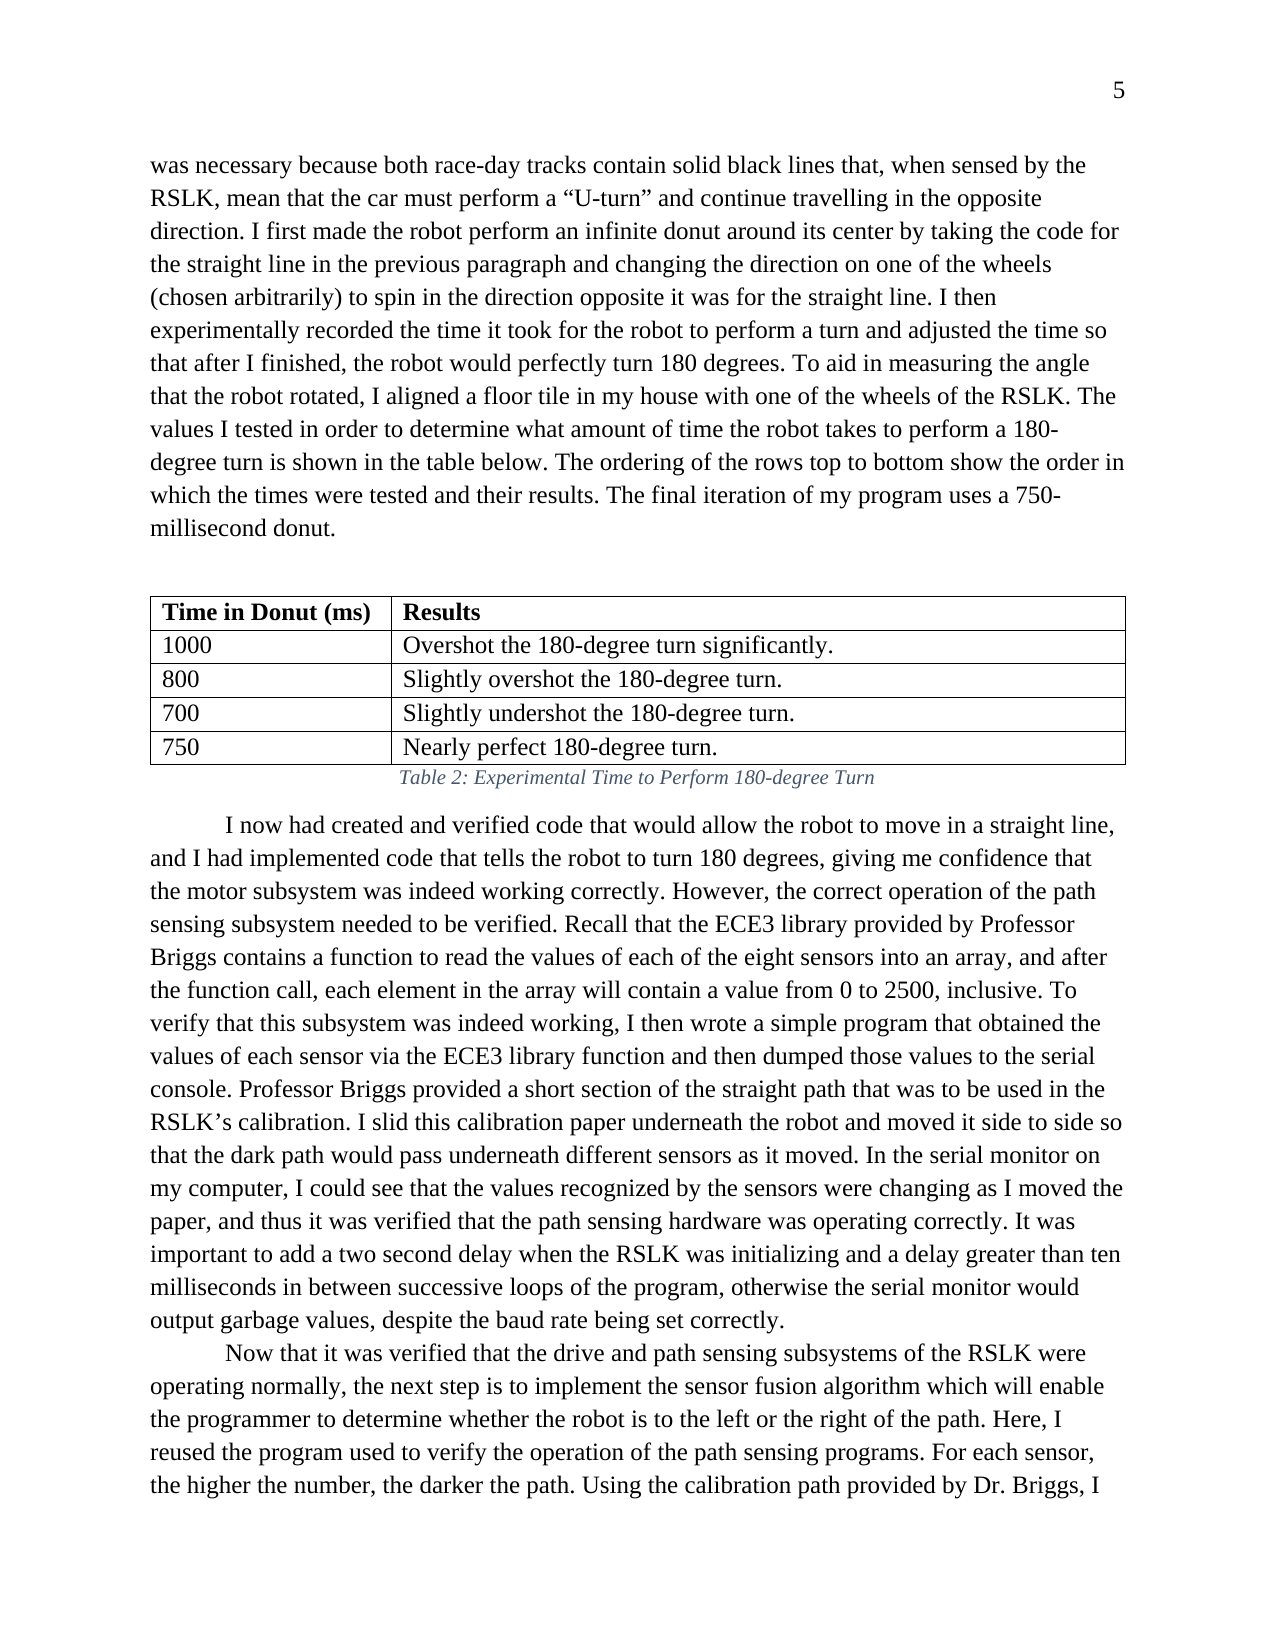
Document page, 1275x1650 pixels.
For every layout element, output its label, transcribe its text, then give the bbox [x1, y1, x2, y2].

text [150, 1338, 1125, 1499]
table_cell Overshot the 180-degree turn significantly. [392, 631, 1125, 663]
table_header Results [392, 597, 1125, 629]
table_cell 750 [151, 732, 391, 764]
table_cell Slightly overshot the 180-degree turn. [392, 664, 1125, 697]
text Table 2: Experimental Time to Perform 180-degree Turn [150, 765, 1125, 789]
table_cell 1000 [151, 631, 391, 663]
table_cell Slightly undershot the 180-degree turn. [392, 698, 1125, 731]
table_header Time in Donut (ms) [151, 597, 391, 629]
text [150, 150, 1125, 542]
table_cell 800 [151, 664, 391, 697]
table_cell 700 [151, 698, 391, 731]
text I now had created and verified code that would allow the robot to move in a straight line, and I had implemented code that tells the robot to turn 180 degrees, giving me confidence that the motor subsystem was indeed working correctly. However, the correct operation of the path sensing subsystem needed to be verified. Recall that the ECE3 library provided by Professor Briggs contains a function to read the values of each of the eight sensors into an array, and after the function call, each element in the array will contain a value from 0 to 2500, inclusive. To verify that this subsystem was indeed working, I then wrote a simple program that obtained the values of each sensor via the ECE3 library function and then dumped those values to the serial console. Professor Briggs provided a short section of the straight path that was to be used in the RSLK’s calibration. I slid this calibration paper underneath the robot and moved it side to side so that the dark path would pass underneath different sensors as it moved. In the serial monitor on my computer, I could see that the values recognized by the sensors were changing as I moved the paper, and thus it was verified that the path sensing hardware was operating correctly. It was important to add a two second delay when the RSLK was initializing and a delay greater than ten milliseconds in between successive loops of the program, otherwise the serial monitor would output garbage values, despite the baud rate being set correctly. [150, 810, 1125, 1334]
table_cell Nearly perfect 180-degree turn. [392, 732, 1125, 764]
